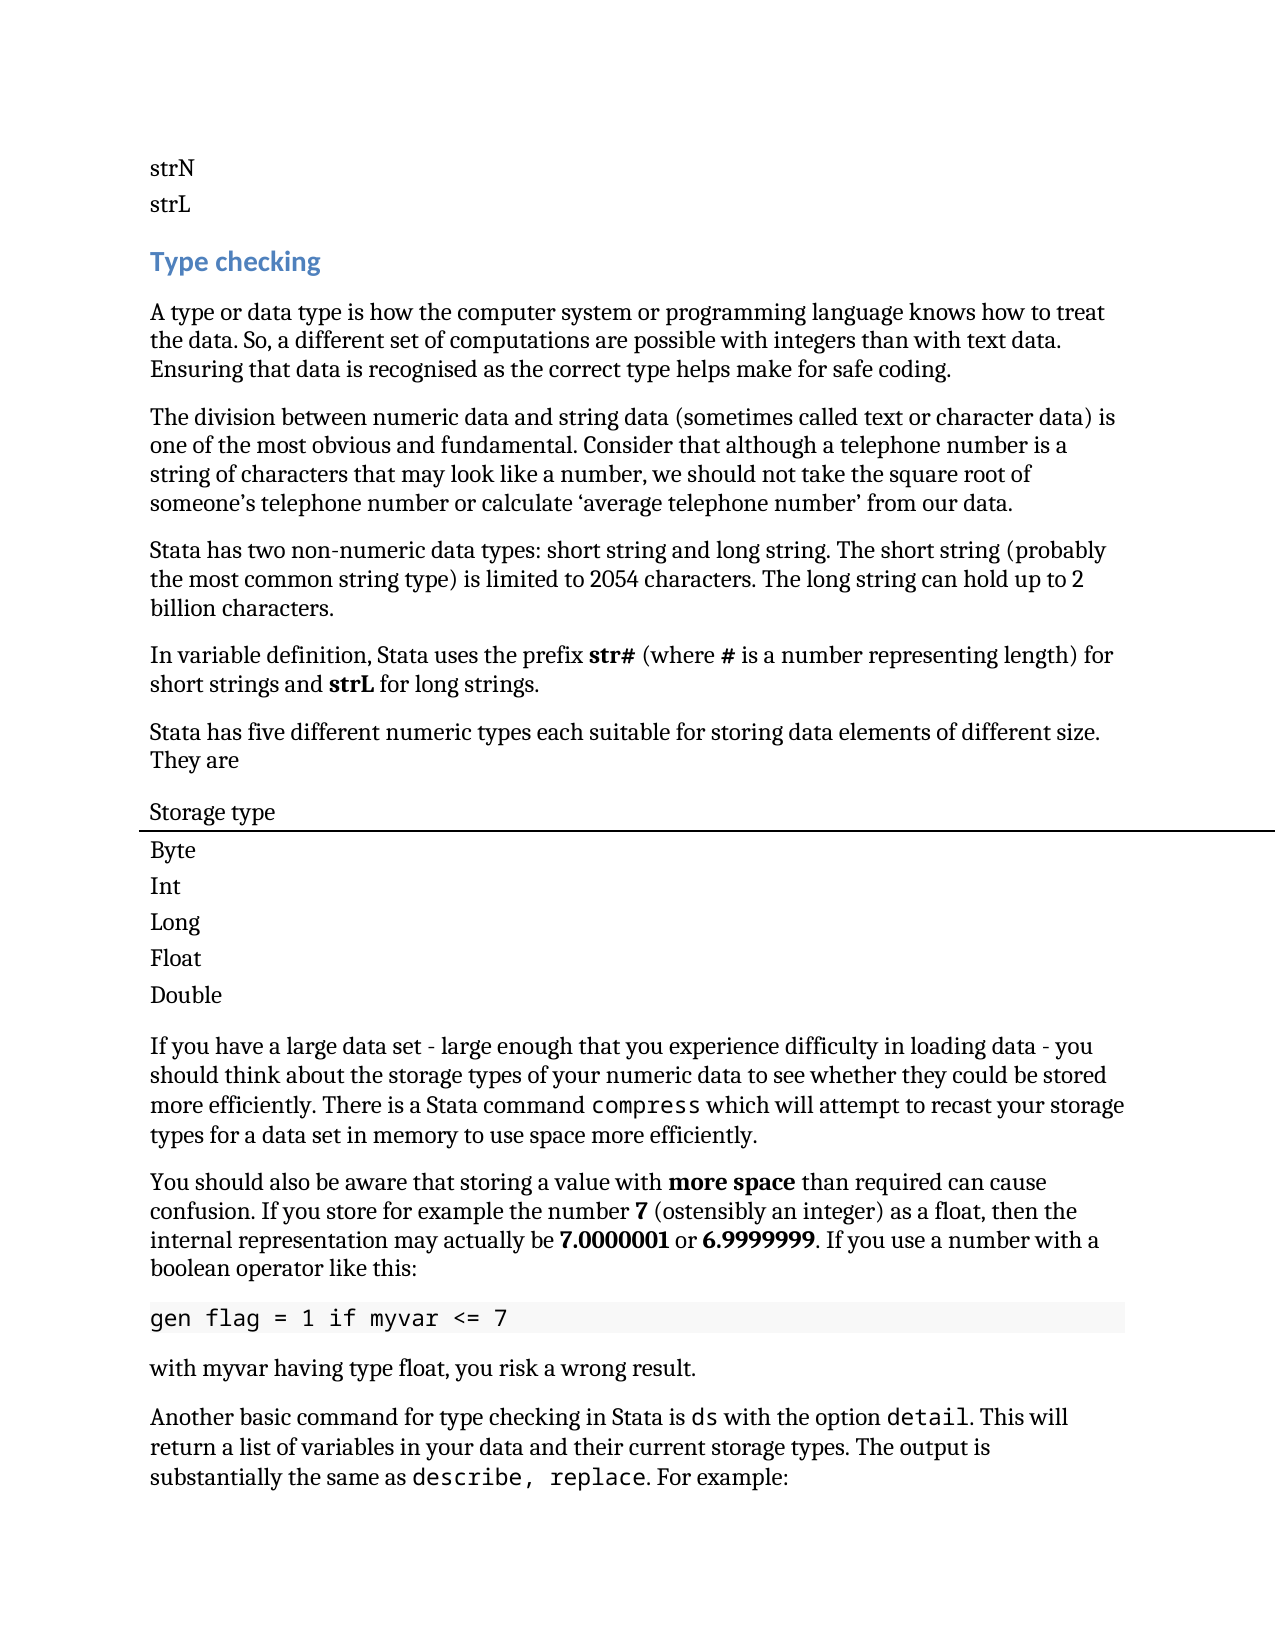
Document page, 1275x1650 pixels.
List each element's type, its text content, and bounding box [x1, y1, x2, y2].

text gen flag = 1 if myvar <= 7 [150, 1302, 1125, 1333]
table_cell Long [139, 904, 1275, 941]
table_cell Double [139, 977, 1275, 1013]
text Stata has five different numeric types each suitable for storing data elements of different size. They are [150, 718, 1125, 775]
text If you have a large data set - large enough that you experience difficulty in loading data - you should think about the storage types of your numeric data to see whether they could be stored more efficiently. There is a Stata command compress which will attempt to recast your storage types for a data set in memory to use space more efficiently. [150, 1032, 1125, 1149]
text In variable definition, Stata uses the prefix str# (where # is a number representing length) for short strings and strL for long strings. [150, 641, 1125, 699]
text You should also be aware that storing a value with more space than required can cause confusion. If you store for example the number 7 (ostensibly an integer) as a float, then the internal representation may actually be 7.0000001 or 6.9999999. If you use a number with a boolean operator like this: [150, 1168, 1125, 1283]
text Stata has two non-numeric data types: short string and long string. The short string (probably the most common string type) is limited to 2054 characters. The long string can hold up to 2 billion characters. [150, 536, 1125, 623]
text The division between numeric data and string data (sometimes called text or character data) is one of the most obvious and fundamental. Consider that although a telephone number is a string of characters that may look like a number, we should not take the square root of someone’s telephone number or calculate ‘average telephone number’ from our data. [150, 403, 1125, 518]
table_cell Int [139, 868, 1275, 904]
table_cell Float [139, 941, 1275, 977]
text with myvar having type float, you risk a wrong result. [150, 1354, 1125, 1383]
subtitle Type checking [150, 243, 1125, 279]
text Another basic command for type checking in Stata is ds with the option detail. This will return a list of variables in your data and their current storage types. The output is substantially the same as describe, replace. For example: [150, 1401, 1125, 1493]
table_cell Byte [139, 832, 1275, 868]
table_cell strL [139, 186, 1275, 222]
table_header Storage type [139, 794, 1275, 830]
table_cell strN [139, 150, 1275, 186]
text A type or data type is how the computer system or programming language knows how to treat the data. So, a different set of computations are possible with integers than with text data. Ensuring that data is recognised as the correct type helps make for safe coding. [150, 298, 1125, 384]
